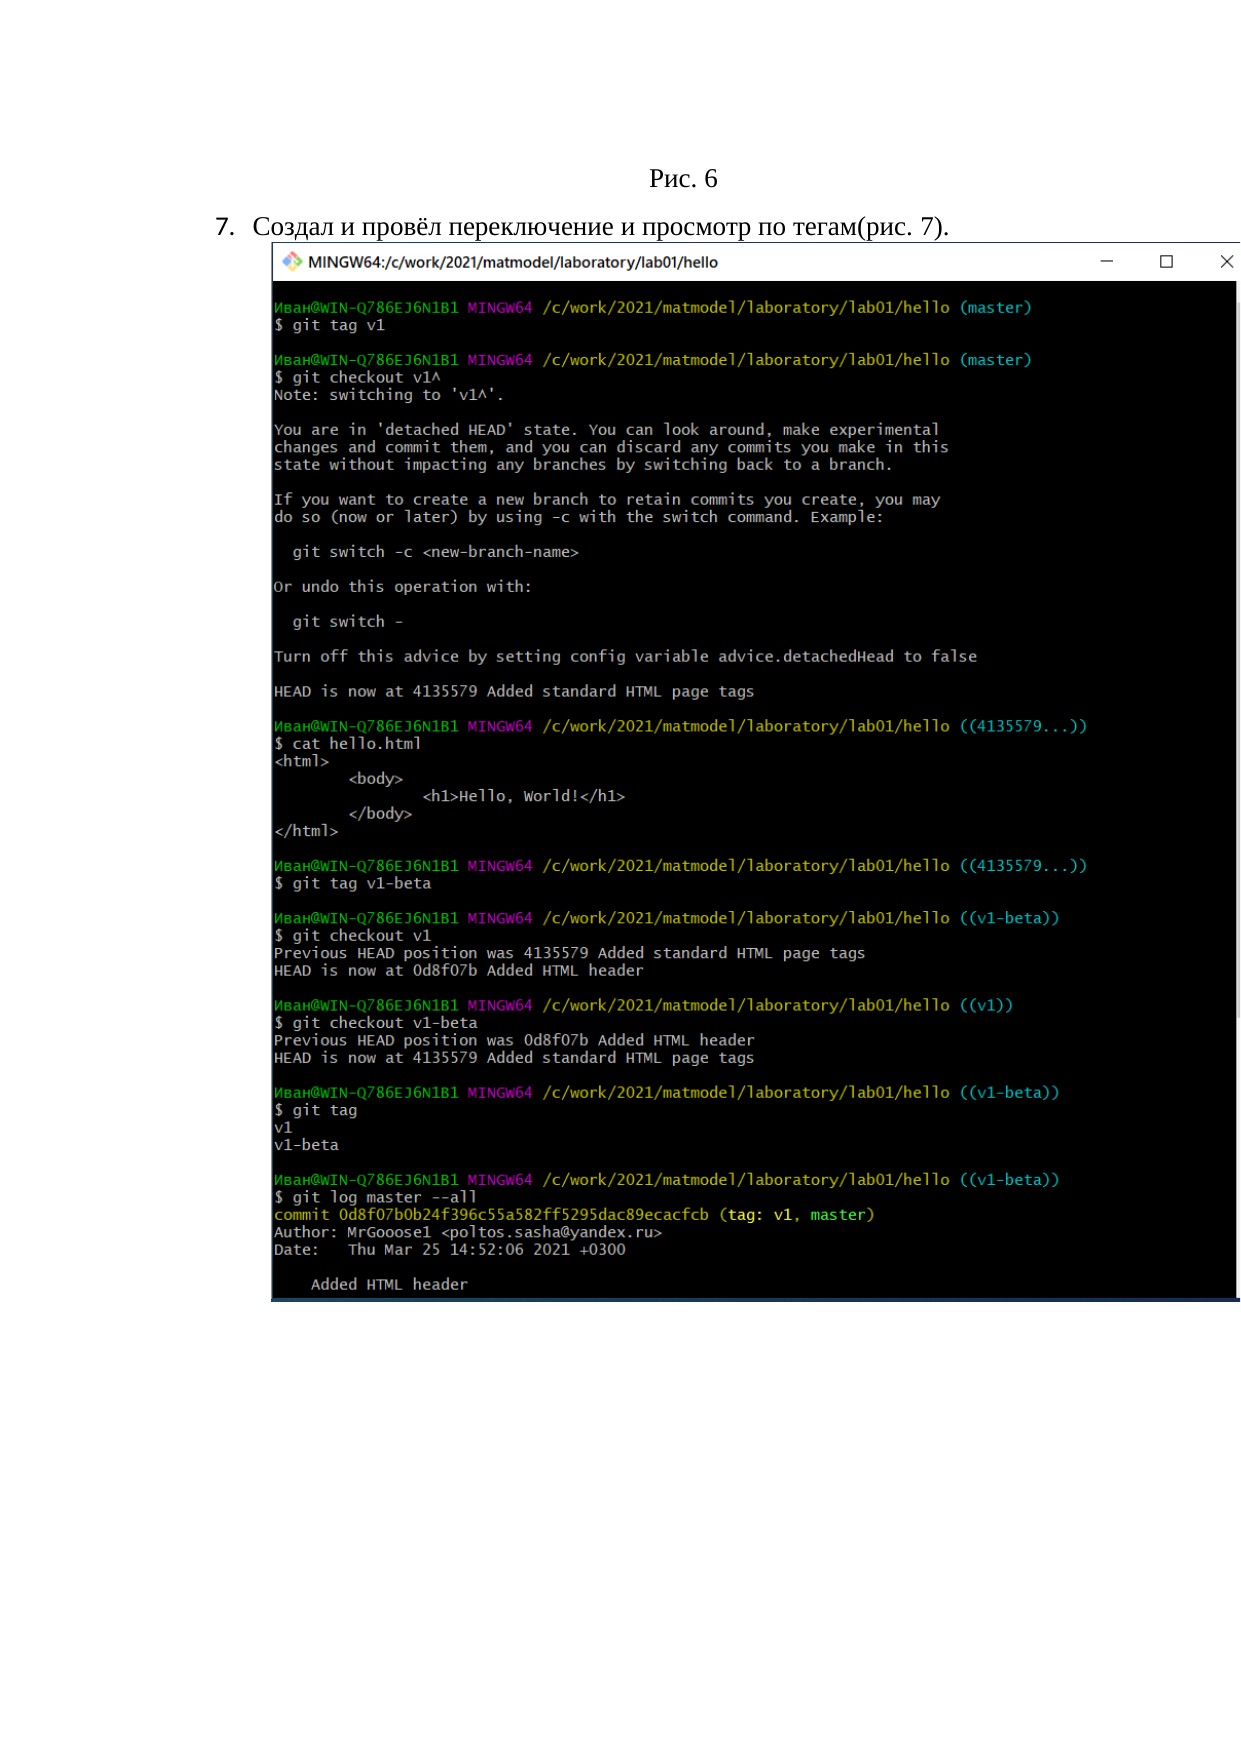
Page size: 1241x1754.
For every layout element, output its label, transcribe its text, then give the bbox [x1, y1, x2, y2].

text Рис. 6 [228, 162, 1138, 194]
list Создал и провёл переключение и просмотр по тегам(рис. 7). [215, 209, 1201, 1302]
